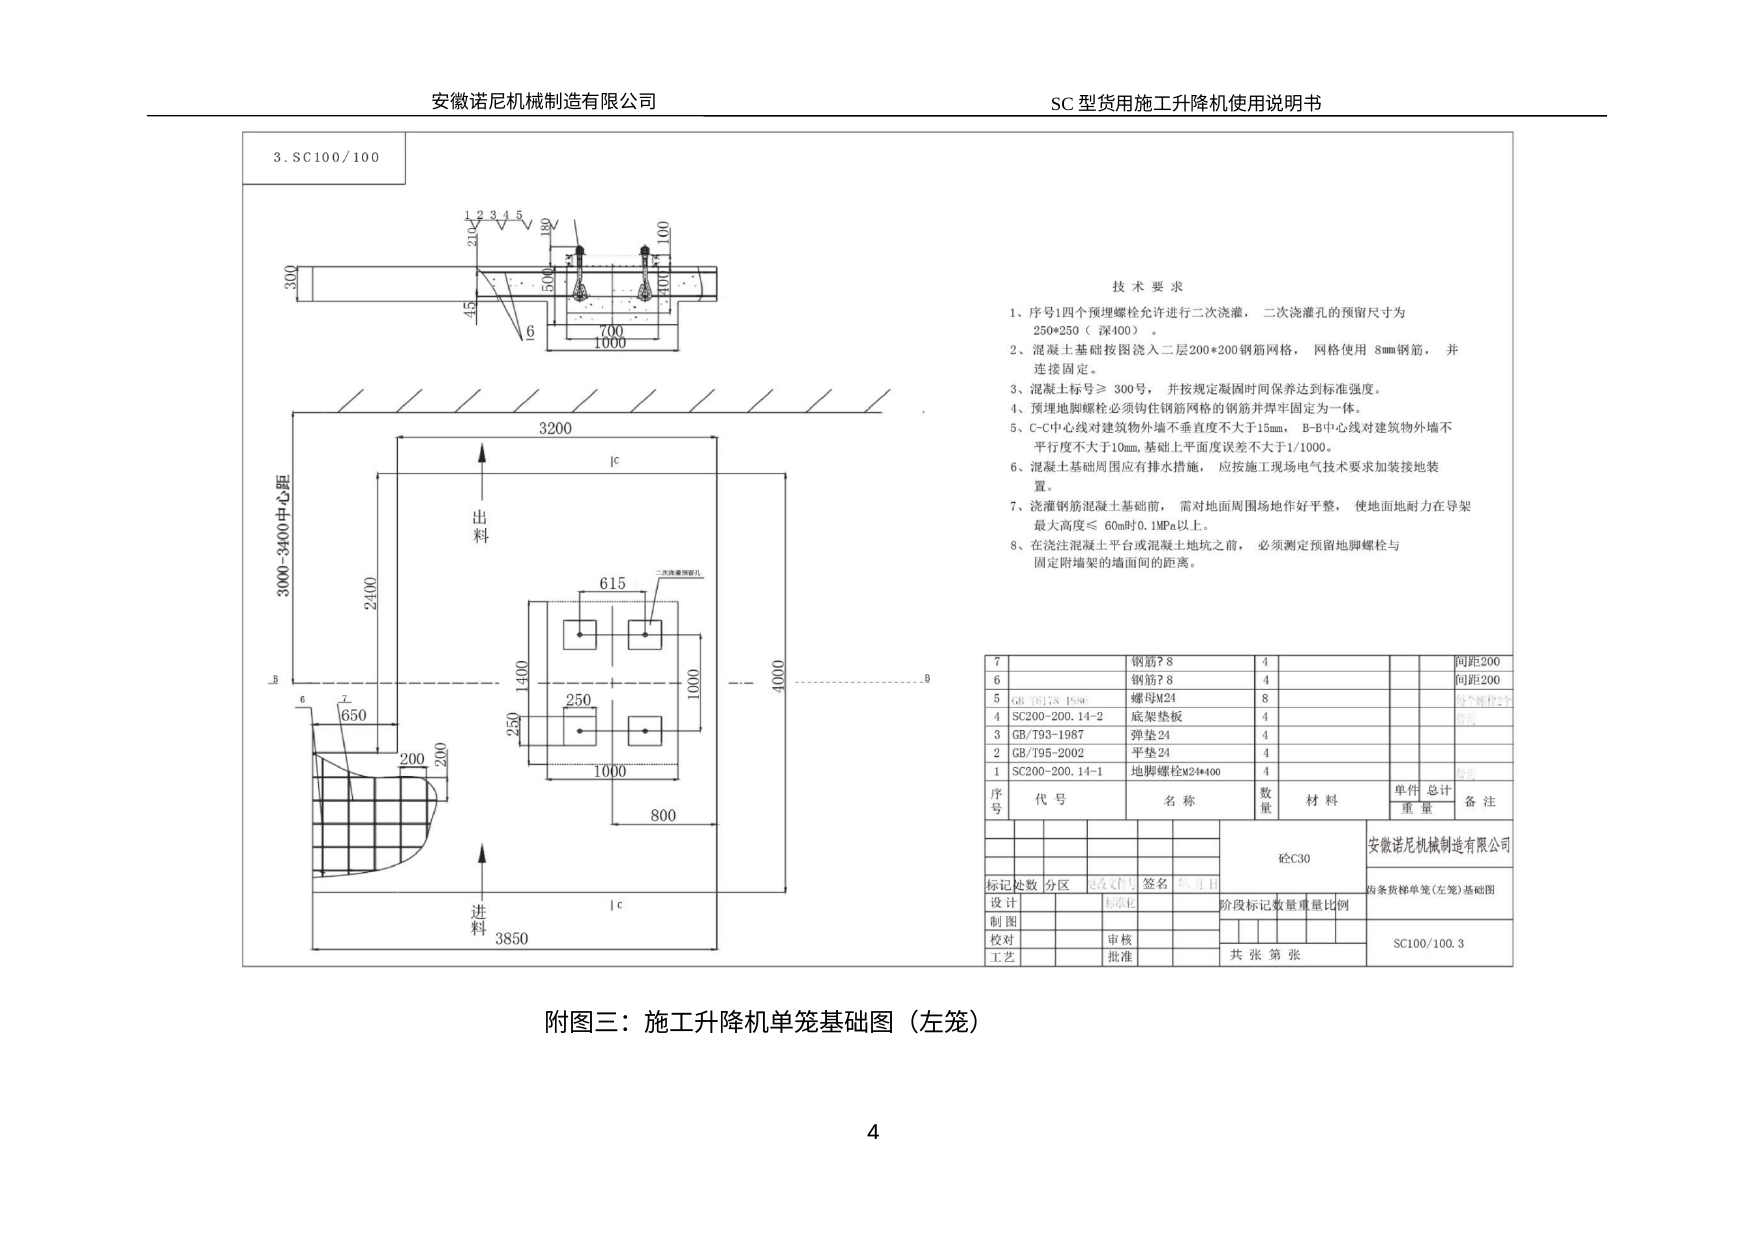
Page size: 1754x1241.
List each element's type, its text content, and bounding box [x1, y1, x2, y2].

picture [150, 121, 1599, 996]
text 附图三：施工升降机单笼基础图（左笼） [150, 1002, 1122, 1038]
